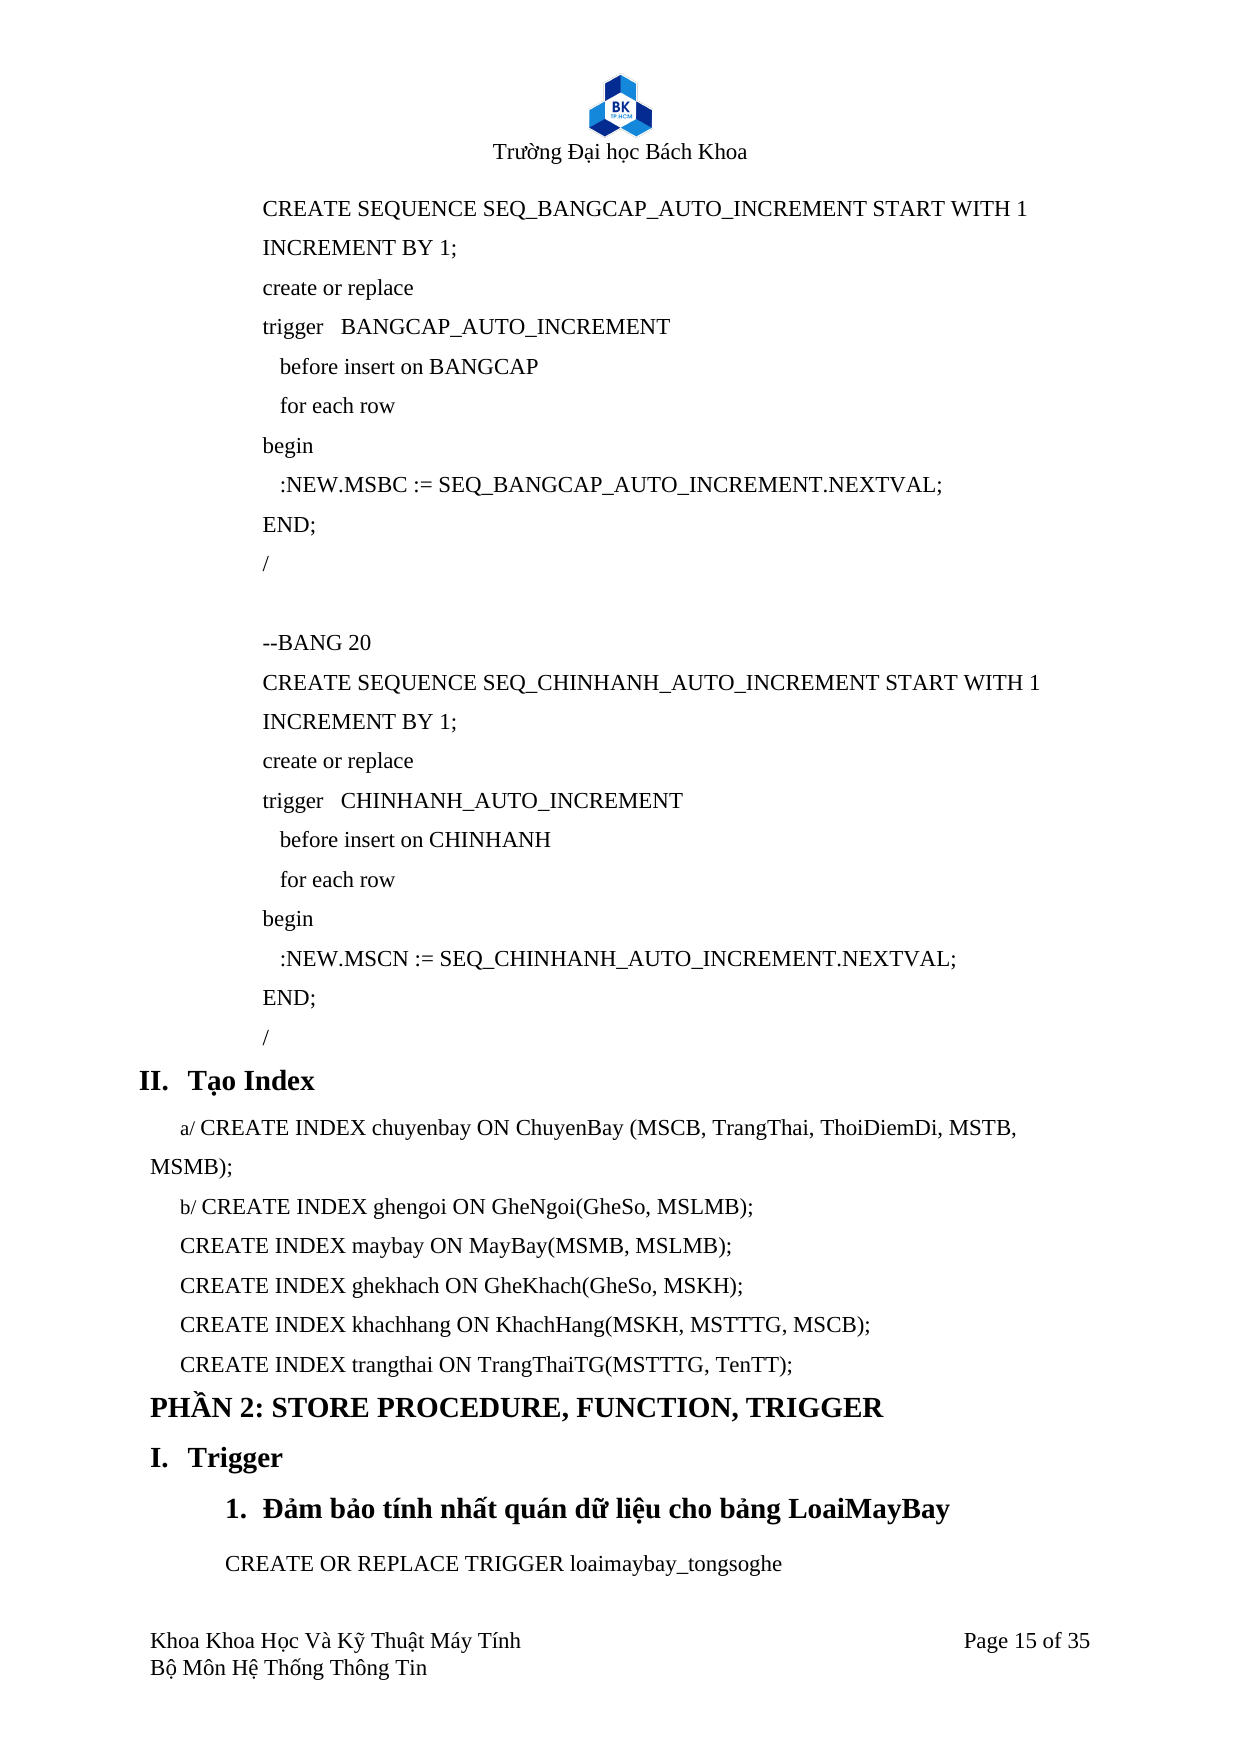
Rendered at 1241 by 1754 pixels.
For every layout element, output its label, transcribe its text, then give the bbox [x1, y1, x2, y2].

text a/ CREATE INDEX chuyenbay ON ChuyenBay (MSCB, TrangThai, ThoiDiemDi, MSTB, MSMB); [150, 1114, 1090, 1179]
text CREATE INDEX ghekhach ON GheKhach(GheSo, MSKH); [150, 1272, 1090, 1298]
text before insert on CHINHANH [262, 827, 1090, 853]
text for each row [262, 866, 1090, 892]
text before insert on BANGCAP [262, 353, 1090, 379]
text create or replace [262, 274, 1090, 300]
text CREATE INDEX trangthai ON TrangThaiTG(MSTTTG, TenTT); [150, 1351, 1090, 1377]
list Đảm bảo tính nhất quán dữ liệu cho bảng LoaiMayBay [225, 1491, 1090, 1524]
subtitle Trigger [150, 1440, 1090, 1474]
picture [588, 73, 653, 138]
text :NEW.MSBC := SEQ_BANGCAP_AUTO_INCREMENT.NEXTVAL; [262, 471, 1090, 498]
text begin [262, 432, 1090, 458]
text for each row [262, 392, 1090, 419]
text :NEW.MSCN := SEQ_CHINHANH_AUTO_INCREMENT.NEXTVAL; [262, 945, 1090, 971]
text END; [262, 984, 1090, 1011]
text CREATE OR REPLACE TRIGGER loaimaybay_tongsoghe [225, 1550, 1090, 1576]
subtitle Tạo Index [169, 1063, 1090, 1097]
text create or replace [262, 748, 1090, 774]
text CREATE SEQUENCE SEQ_CHINHANH_AUTO_INCREMENT START WITH 1 INCREMENT BY 1; [262, 669, 1090, 734]
text b/ CREATE INDEX ghengoi ON GheNgoi(GheSo, MSLMB); [150, 1193, 1090, 1219]
subtitle PHẦN 2: STORE PROCEDURE, FUNCTION, TRIGGER [150, 1390, 1090, 1424]
text trigger CHINHANH_AUTO_INCREMENT [262, 787, 1090, 813]
text / [262, 1024, 1090, 1050]
text trigger BANGCAP_AUTO_INCREMENT [262, 313, 1090, 340]
text CREATE SEQUENCE SEQ_BANGCAP_AUTO_INCREMENT START WITH 1 INCREMENT BY 1; [262, 195, 1090, 261]
text --BANG 20 [262, 629, 1090, 656]
text END; [262, 511, 1090, 537]
text / [262, 550, 1090, 577]
text CREATE INDEX maybay ON MayBay(MSMB, MSLMB); [150, 1232, 1090, 1258]
text begin [262, 906, 1090, 932]
text CREATE INDEX khachhang ON KhachHang(MSKH, MSTTTG, MSCB); [150, 1311, 1090, 1337]
